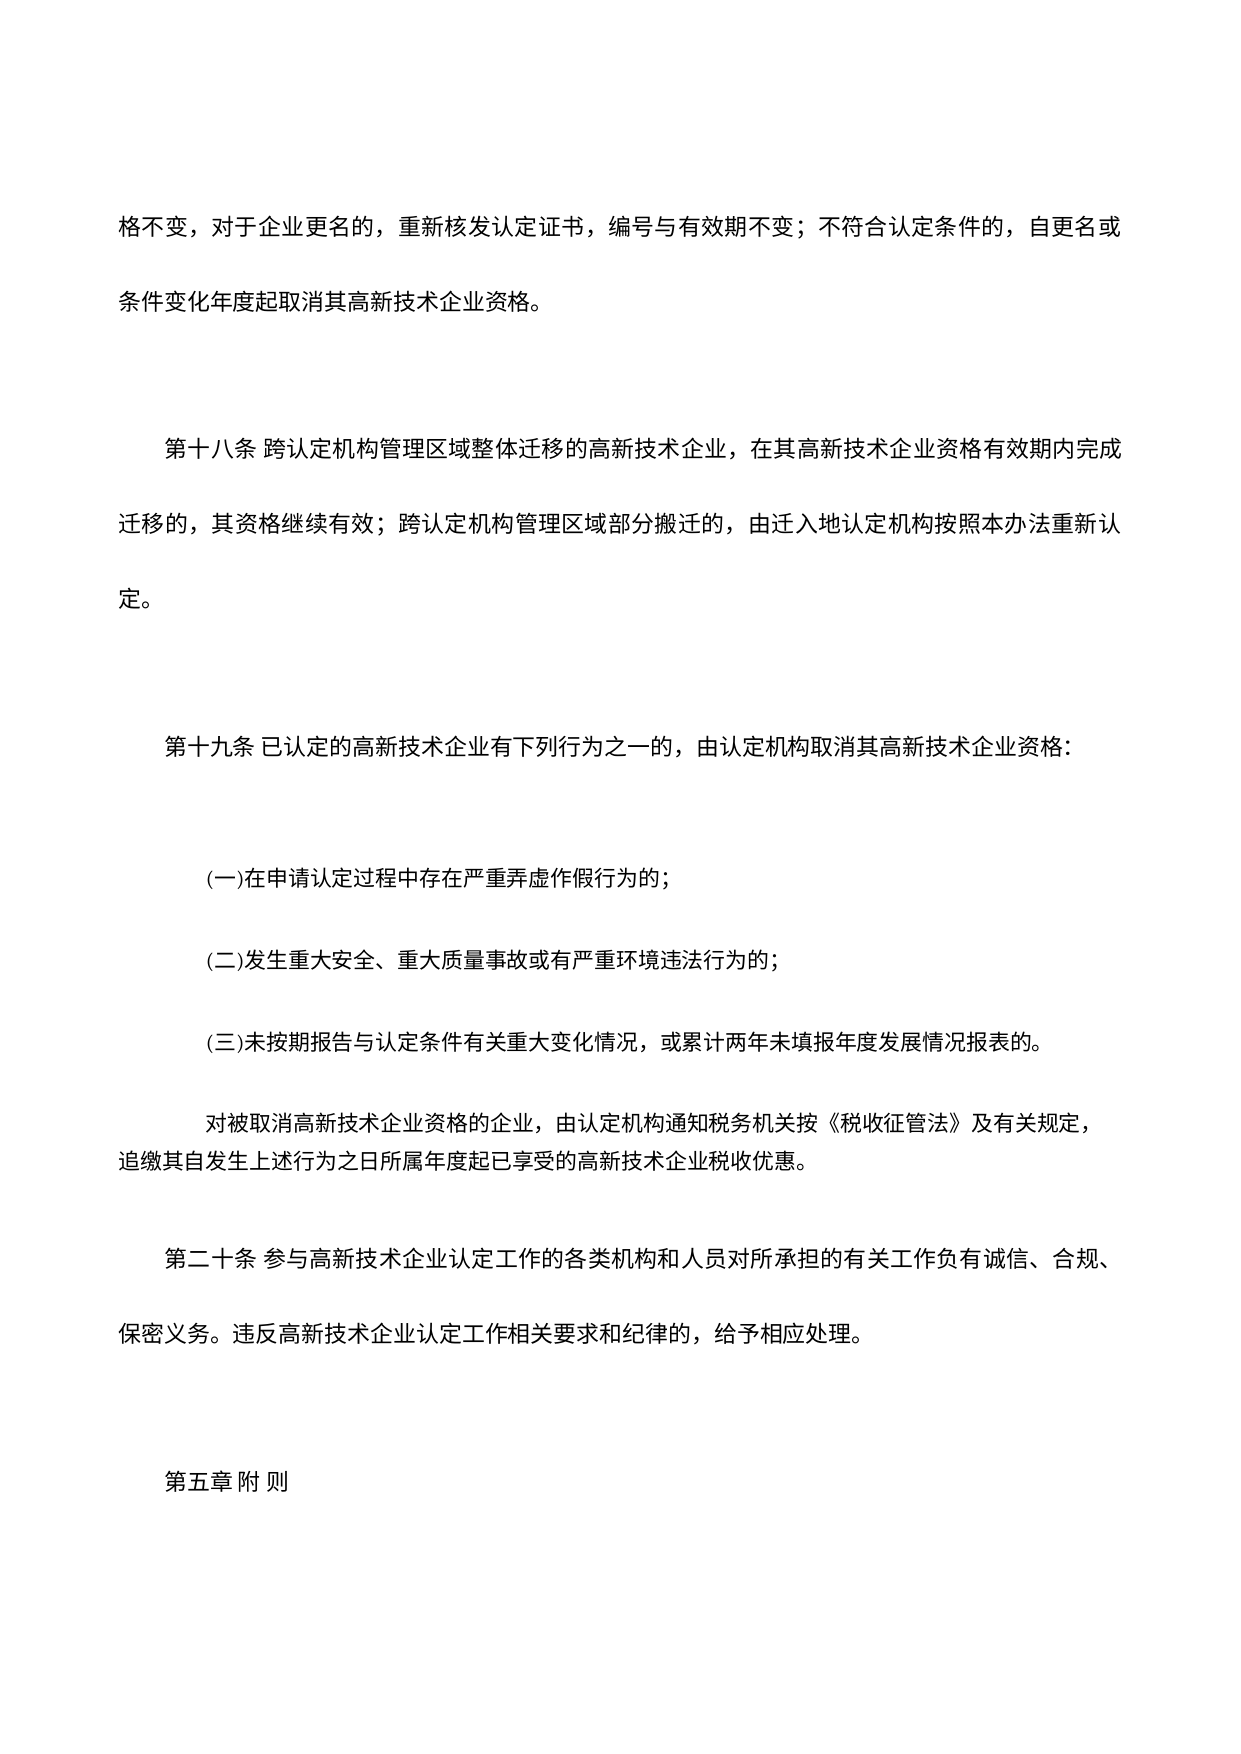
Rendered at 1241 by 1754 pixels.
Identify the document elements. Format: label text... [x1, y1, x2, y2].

text (二)发生重大安全、重大质量事故或有严重环境违法行为的； [118, 942, 1122, 975]
text 第二十条 参与高新技术企业认定工作的各类机构和人员对所承担的有关工作负有诚信、合规、保密义务。违反高新技术企业认定工作相关要求和纪律的，给予相应处理。 [118, 1225, 1122, 1365]
text (三)未按期报告与认定条件有关重大变化情况，或累计两年未填报年度发展情况报表的。 [118, 1024, 1122, 1057]
text 第五章 附 则 [118, 1448, 1122, 1513]
text 第十九条 已认定的高新技术企业有下列行为之一的，由认定机构取消其高新技术企业资格： [118, 713, 1122, 778]
text (一)在申请认定过程中存在严重弄虚作假行为的； [118, 861, 1122, 893]
text 第十八条 跨认定机构管理区域整体迁移的高新技术企业，在其高新技术企业资格有效期内完成迁移的，其资格继续有效；跨认定机构管理区域部分搬迁的，由迁入地认定机构按照本办法重新认定。 [118, 416, 1122, 630]
text 对被取消高新技术企业资格的企业，由认定机构通知税务机关按《税收征管法》及有关规定，追缴其自发生上述行为之日所属年度起已享受的高新技术企业税收优惠。 [118, 1106, 1122, 1176]
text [118, 193, 1122, 333]
